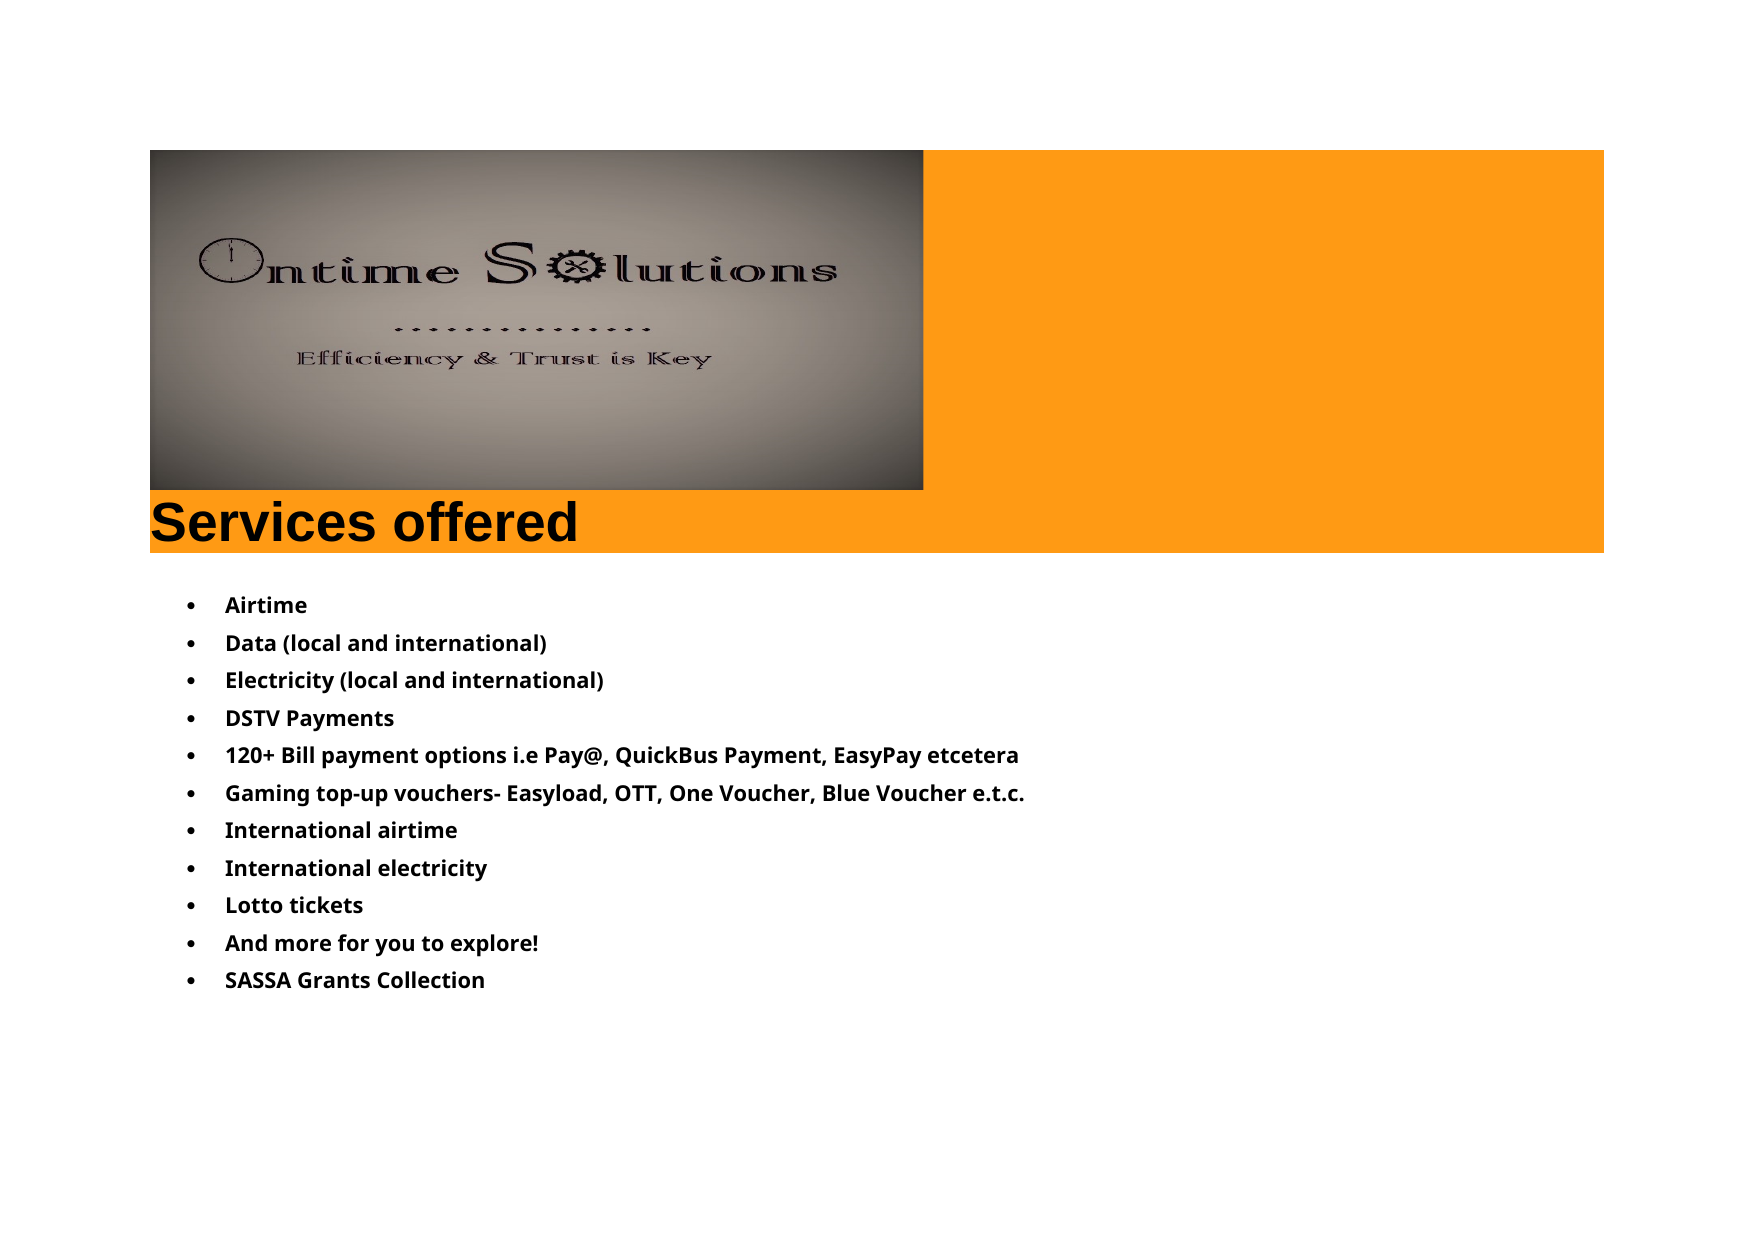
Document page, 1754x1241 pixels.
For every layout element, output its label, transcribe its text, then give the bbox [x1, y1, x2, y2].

picture [150, 150, 924, 490]
list International airtime [187, 808, 1604, 845]
list Lotto tickets [187, 883, 1604, 920]
list Airtime [187, 583, 1604, 620]
list Electricity (local and international) [187, 658, 1604, 695]
list SASSA Grants Collection [187, 958, 1604, 995]
list And more for you to explore! [187, 920, 1604, 958]
list Gaming top-up vouchers- Easyload, OTT, One Voucher, Blue Voucher e.t.c. [187, 770, 1604, 808]
list 120+ Bill payment options i.e Pay@, QuickBus Payment, EasyPay etcetera [187, 733, 1604, 770]
text Services offered [150, 490, 1604, 553]
list DSTV Payments [187, 695, 1604, 733]
list Data (local and international) [187, 620, 1604, 658]
list International electricity [187, 845, 1604, 883]
